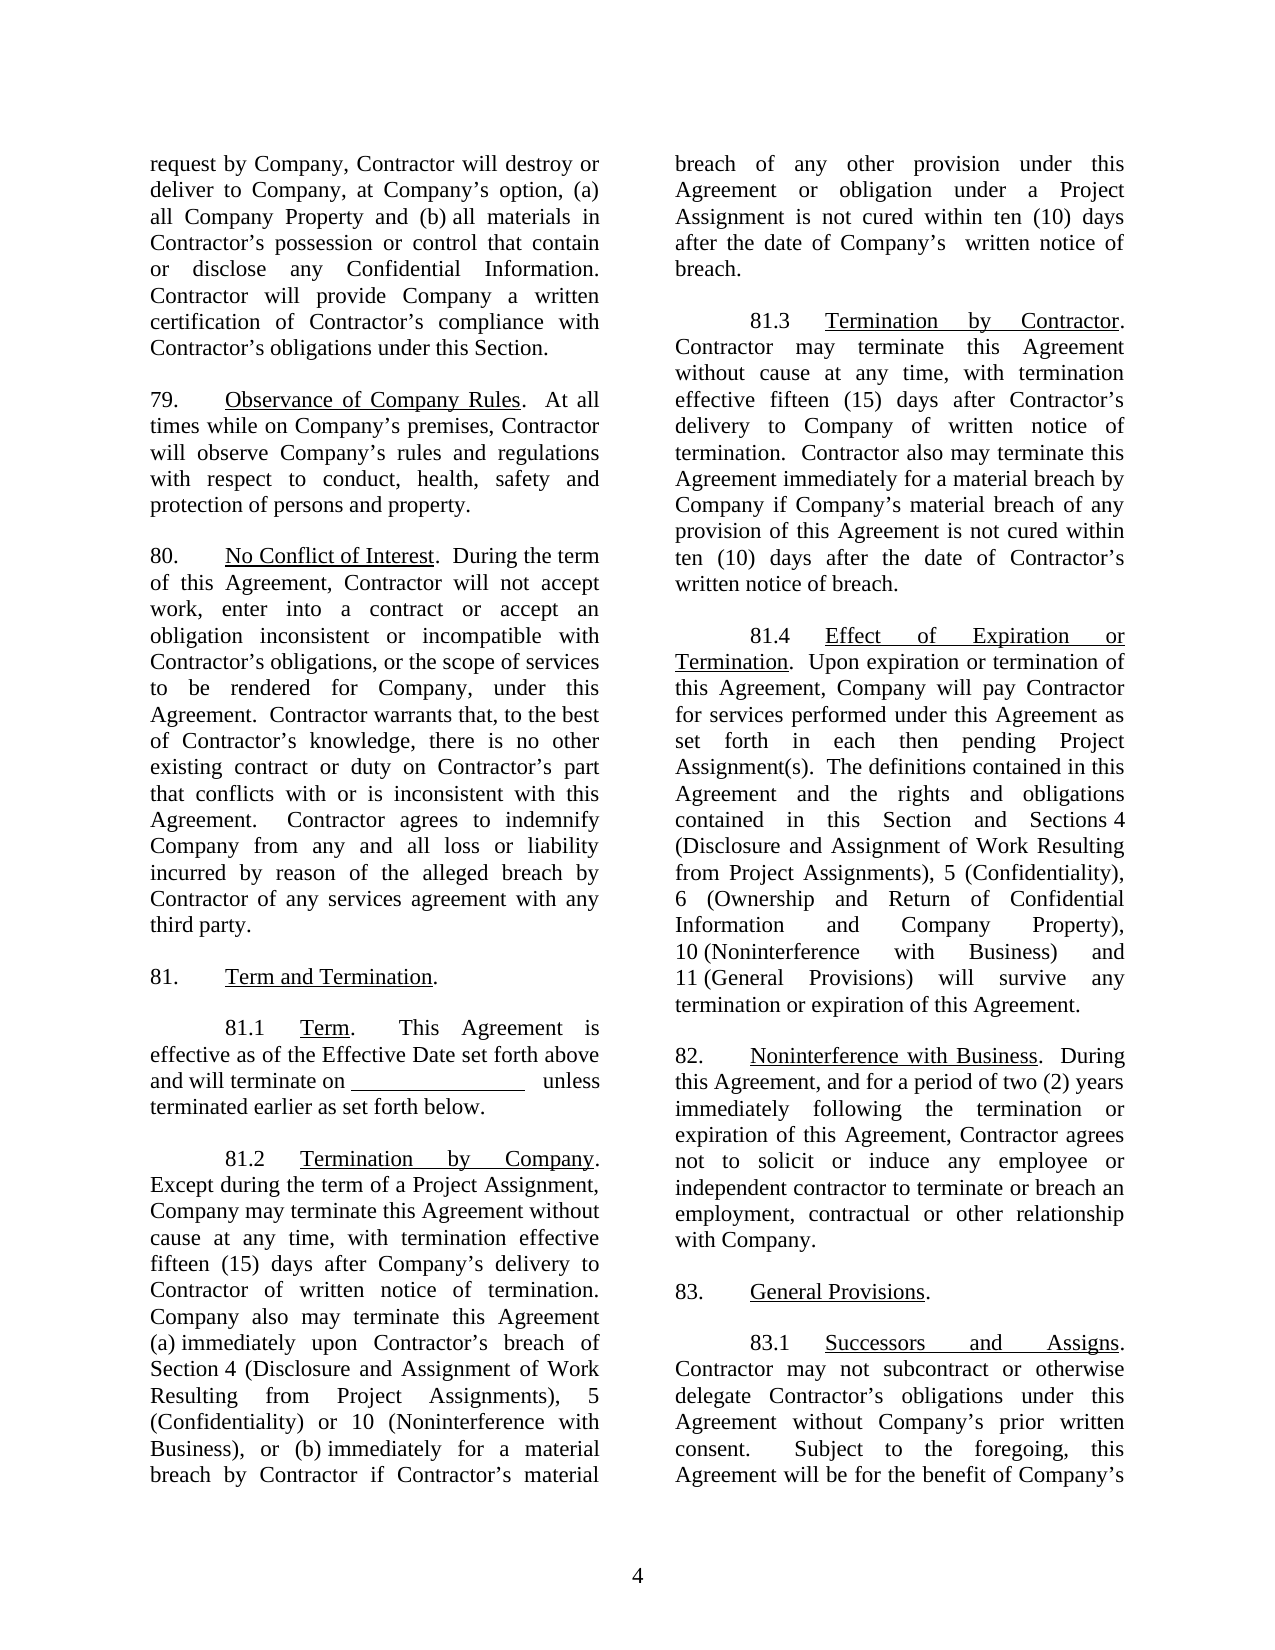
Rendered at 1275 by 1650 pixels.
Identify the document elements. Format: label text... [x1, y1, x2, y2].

subtitle Noninterference with Business. During this Agreement, and for a period of two (2) years immediately following the termination or expiration of this Agreement, Contractor agrees not to solicit or induce any employee or independent contractor to terminate or breach an employment, contractual or other relationship with Company. [675, 1042, 1125, 1253]
subtitle Effect of Expiration or Termination. Upon expiration or termination of this Agreement, Company will pay Contractor for services performed under this Agreement as set forth in each then pending Project Assignment(s). The definitions contained in this Agreement and the rights and obligations contained in this Section and Sections 4 (Disclosure and Assignment of Work Resulting from Project Assignments), 5 (Confidentiality), 6 (Ownership and Return of Confidential Information and Company Property), 10 (Noninterference with Business) and 11 (General Provisions) will survive any termination or expiration of this Agreement. [675, 622, 1125, 1017]
subtitle Termination by Company. Except during the term of a Project Assignment, Company may terminate this Agreement without cause at any time, with termination effective fifteen (15) days after Company’s delivery to Contractor of written notice of termination. Company also may terminate this Agreement (a) immediately upon Contractor’s breach of Section 4 (Disclosure and Assignment of Work Resulting from Project Assignments), 5 (Confidentiality) or 10 (Noninterference with Business), or (b) immediately for a material breach by Contractor if Contractor’s material breach of any other provision under this Agreement or obligation under a Project Assignment is not cured within ten (10) days after the date of Company’s written notice of breach. [675, 150, 1125, 282]
subtitle Term and Termination. [150, 963, 600, 989]
subtitle No Conflict of Interest. During the term of this Agreement, Contractor will not accept work, enter into a contract or accept an obligation inconsistent or incompatible with Contractor’s obligations, or the scope of services to be rendered for Company, under this Agreement. Contractor warrants that, to the best of Contractor’s knowledge, there is no other existing contract or duty on Contractor’s part that conflicts with or is inconsistent with this Agreement. Contractor agrees to indemnify Company from any and all loss or liability incurred by reason of the alleged breach by Contractor of any services agreement with any third party. [150, 543, 600, 938]
subtitle Observance of Company Rules. At all times while on Company’s premises, Contractor will observe Company’s rules and regulations with respect to conduct, health, safety and protection of persons and property. [150, 386, 600, 518]
subtitle Termination by Contractor. Contractor may terminate this Agreement without cause at any time, with termination effective fifteen (15) days after Contractor’s delivery to Company of written notice of termination. Contractor also may terminate this Agreement immediately for a material breach by Company if Company’s material breach of any provision of this Agreement is not cured within ten (10) days after the date of Contractor’s written notice of breach. [675, 307, 1125, 597]
subtitle General Provisions. [675, 1278, 1125, 1304]
subtitle Termination by Company. Except during the term of a Project Assignment, Company may terminate this Agreement without cause at any time, with termination effective fifteen (15) days after Company’s delivery to Contractor of written notice of termination. Company also may terminate this Agreement (a) immediately upon Contractor’s breach of Section 4 (Disclosure and Assignment of Work Resulting from Project Assignments), 5 (Confidentiality) or 10 (Noninterference with Business), or (b) immediately for a material breach by Contractor if Contractor’s material breach of any other provision under this Agreement or obligation under a Project Assignment is not cured within ten (10) days after the date of Company’s written notice of breach. [150, 1145, 600, 1487]
subtitle Term. This Agreement is effective as of the Effective Date set forth above and will terminate on unless terminated earlier as set forth below. [150, 1014, 600, 1120]
